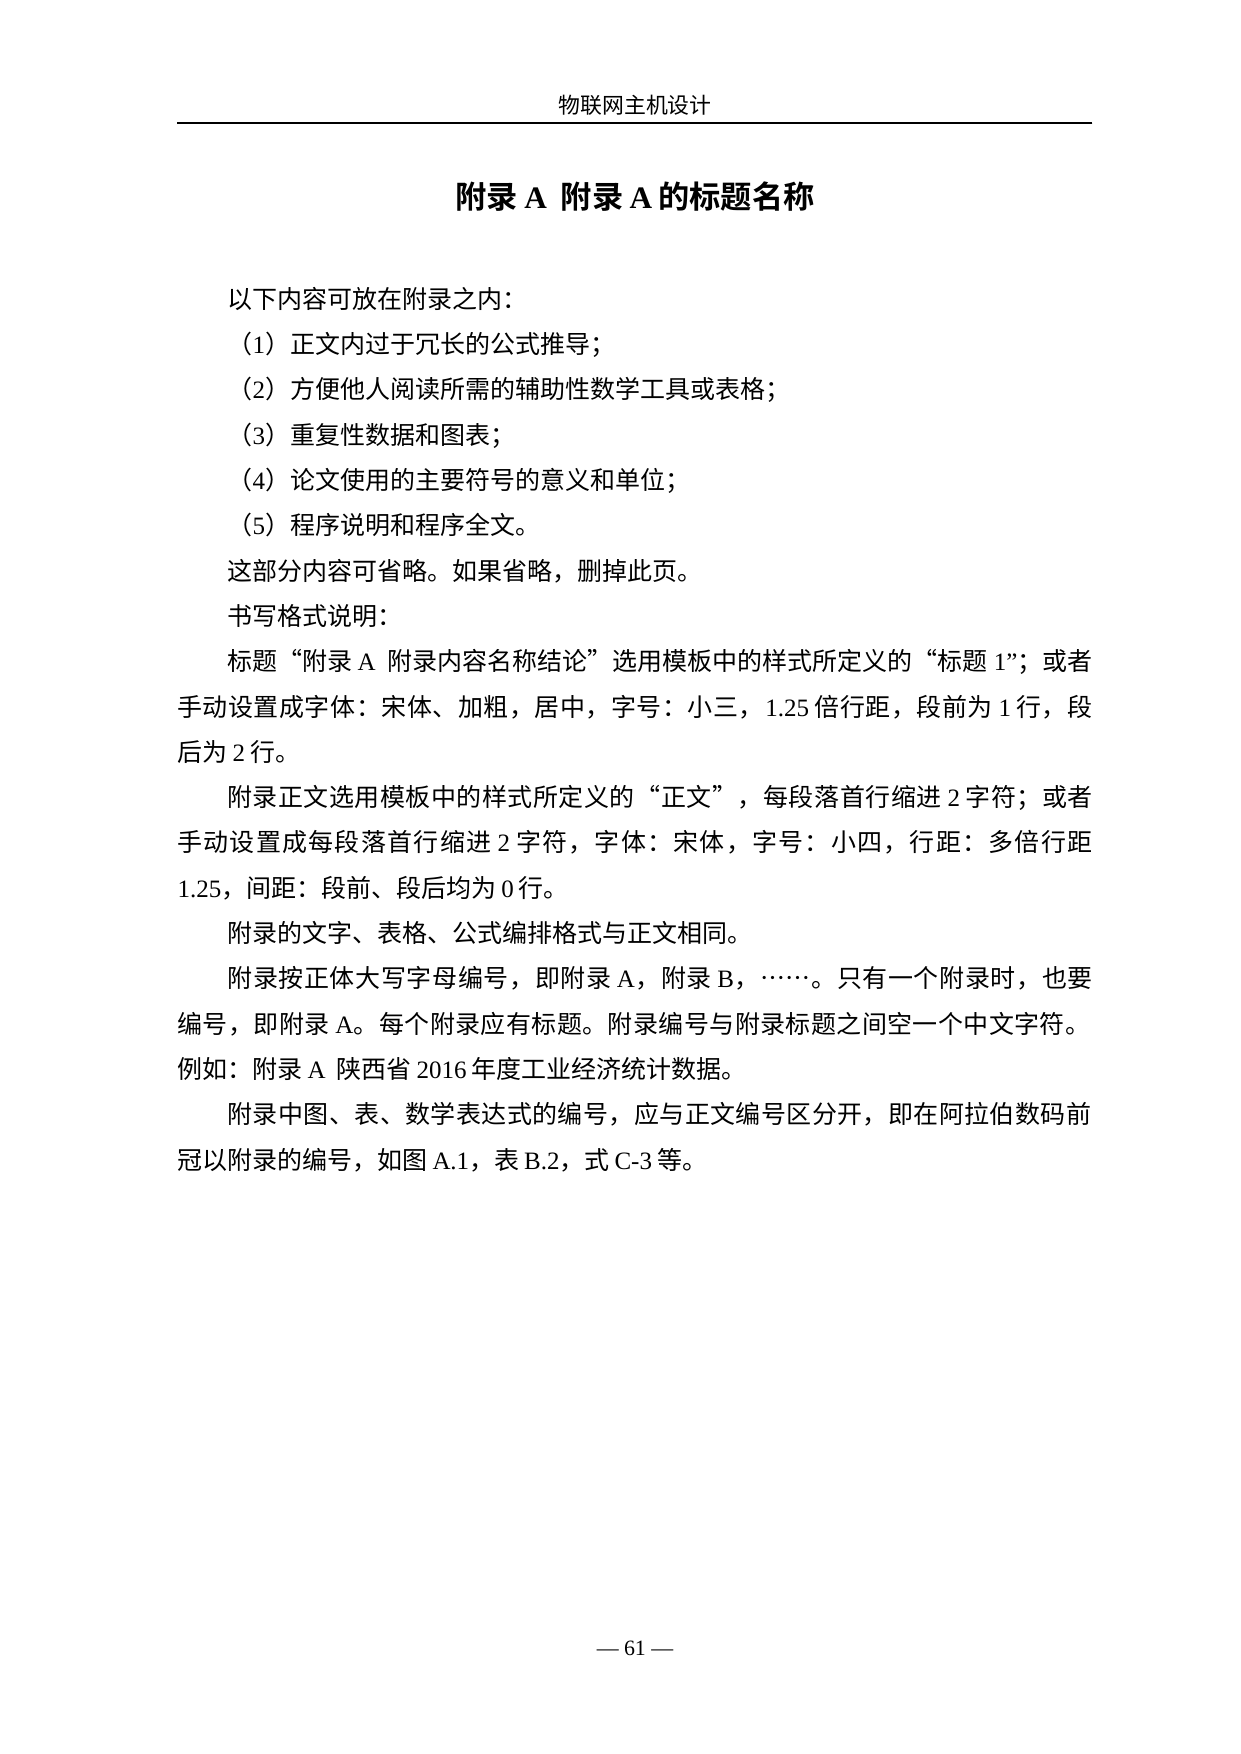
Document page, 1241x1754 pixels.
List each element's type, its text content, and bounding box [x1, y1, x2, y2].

text 书写格式说明： [177, 596, 1092, 633]
text 以下内容可放在附录之内： [177, 279, 1092, 315]
subtitle 附录A 附录A的标题名称 [177, 173, 1092, 218]
text 附录的文字、表格、公式编排格式与正文相同。 [177, 913, 1092, 950]
text 附录中图、表、数学表达式的编号，应与正文编号区分开，即在阿拉伯数码前冠以附录的编号，如图A.1，表B.2，式C-3等。 [177, 1095, 1092, 1176]
text （4）论文使用的主要符号的意义和单位； [177, 460, 1092, 497]
text 标题“附录A 附录内容名称结论”选用模板中的样式所定义的“标题1”；或者手动设置成字体：宋体、加粗，居中，字号：小三，1.25倍行距，段前为1行，段后为2行。 [177, 642, 1092, 768]
text （5）程序说明和程序全文。 [177, 506, 1092, 542]
text （1）正文内过于冗长的公式推导； [177, 324, 1092, 361]
text （3）重复性数据和图表； [177, 415, 1092, 451]
text 附录按正体大写字母编号，即附录A，附录B，……。只有一个附录时，也要编号，即附录A。每个附录应有标题。附录编号与附录标题之间空一个中文字符。例如：附录A 陕西省2016年度工业经济统计数据。 [177, 959, 1092, 1086]
text 附录正文选用模板中的样式所定义的“正文”，每段落首行缩进2字符；或者手动设置成每段落首行缩进2字符，字体：宋体，字号：小四，行距：多倍行距 1.25，间距：段前、段后均为0行。 [177, 778, 1092, 904]
text 这部分内容可省略。如果省略，删掉此页。 [177, 551, 1092, 587]
text （2）方便他人阅读所需的辅助性数学工具或表格； [177, 370, 1092, 406]
